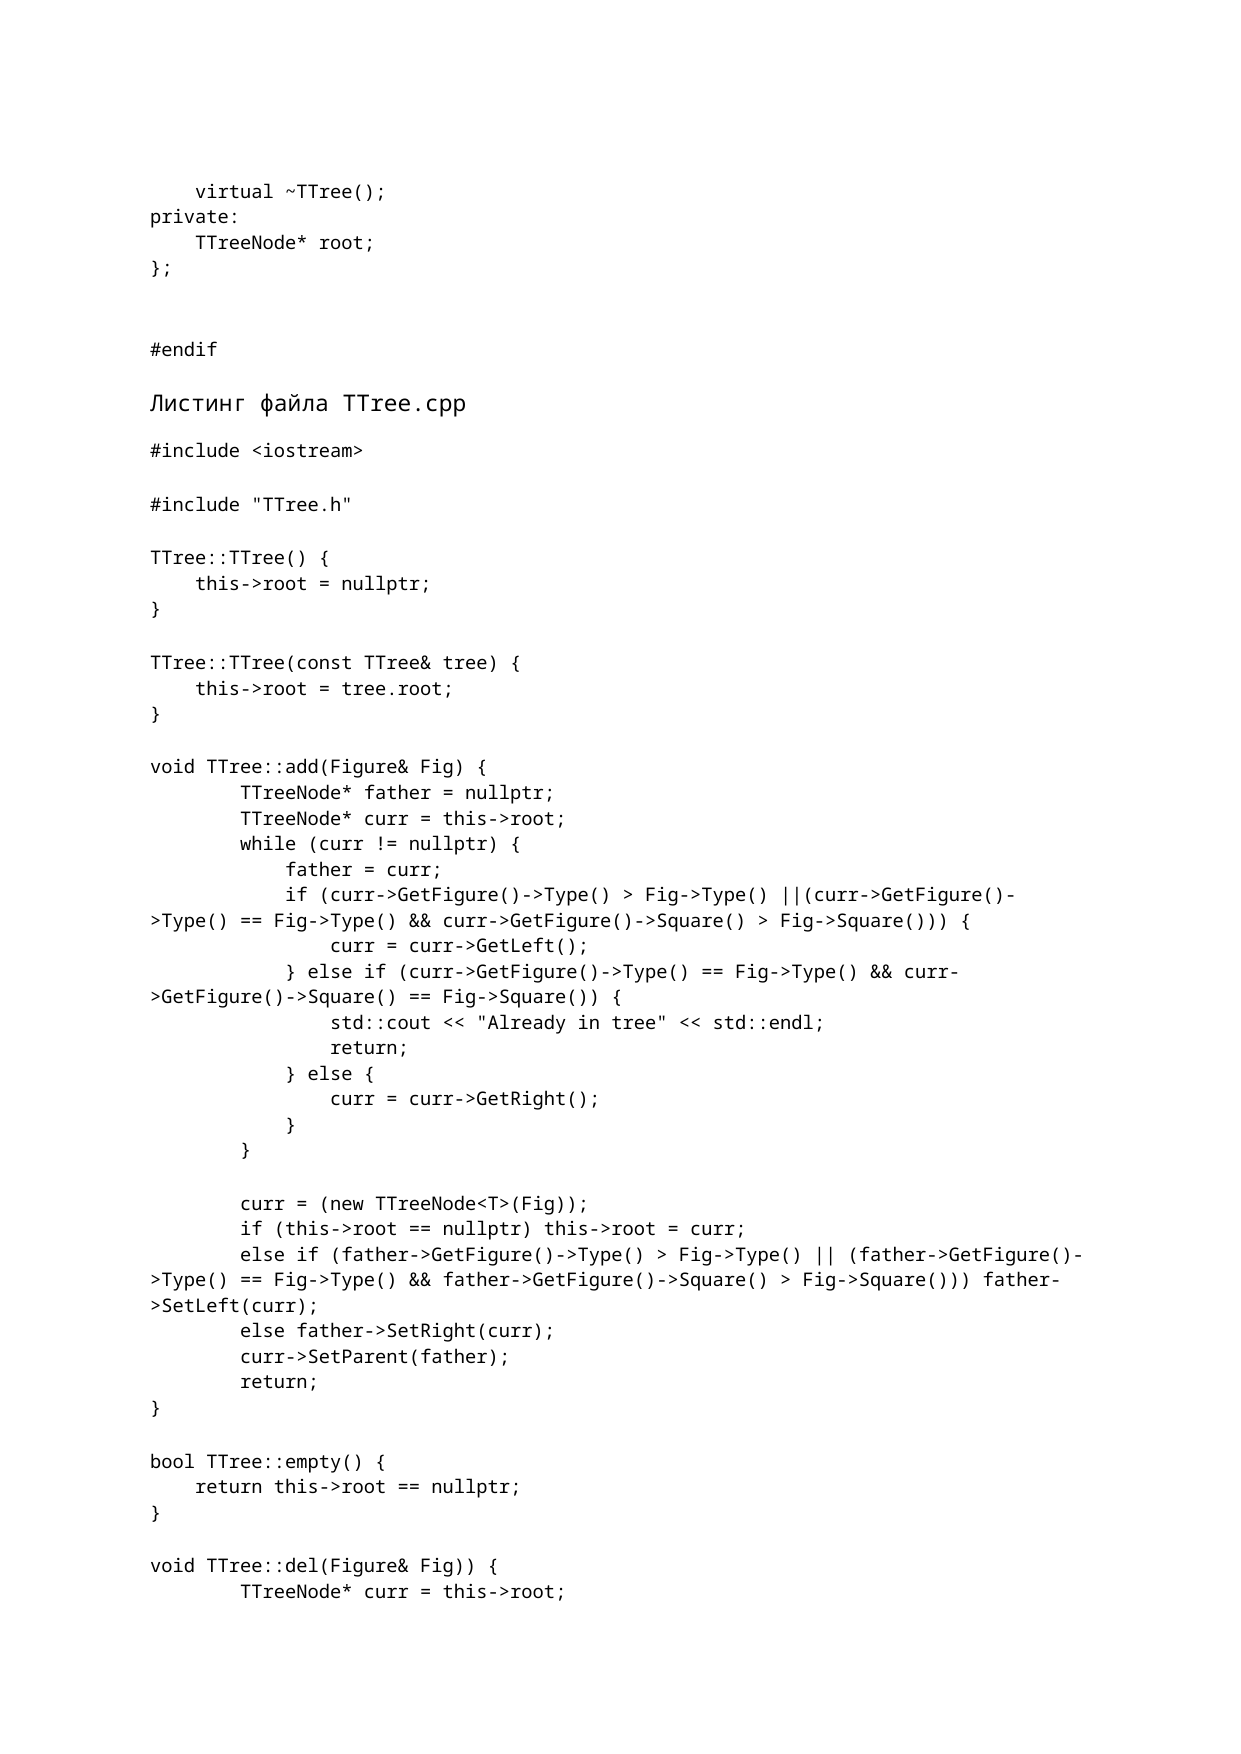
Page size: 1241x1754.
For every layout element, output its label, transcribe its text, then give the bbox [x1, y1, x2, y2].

text TTreeNode* curr = this->root; [150, 805, 1090, 830]
text } [150, 1394, 1090, 1420]
text this->root = nullptr; [150, 570, 1090, 596]
text } [150, 1137, 1090, 1162]
text TTree::TTree() { [150, 545, 1090, 570]
text else father->SetRight(curr); [150, 1318, 1090, 1343]
text void TTree::add(Figure& Fig) { [150, 754, 1090, 779]
text } [150, 1111, 1090, 1137]
text return; [150, 1034, 1090, 1060]
text TTreeNode* root; [150, 229, 1090, 254]
text TTreeNode* father = nullptr; [150, 779, 1090, 805]
text if (curr->GetFigure()->Type() > Fig->Type() ||(curr->GetFigure()->Type() == Fig->Type() && curr->GetFigure()->Square() > Fig->Square())) { [150, 881, 1090, 932]
text void TTree::del(Figure& Fig)) { [150, 1552, 1090, 1578]
text this->root = tree.root; [150, 675, 1090, 700]
text return; [150, 1369, 1090, 1394]
text }; [150, 254, 1090, 280]
text } [150, 596, 1090, 621]
text if (this->root == nullptr) this->root = curr; [150, 1216, 1090, 1241]
text while (curr != nullptr) { [150, 830, 1090, 856]
text std::cout << "Already in tree" << std::endl; [150, 1009, 1090, 1034]
text #endif [150, 336, 1090, 362]
text TTreeNode* curr = this->root; [150, 1578, 1090, 1603]
text curr = curr->GetRight(); [150, 1086, 1090, 1111]
text Листинг файла TTree.cpp [150, 387, 1090, 418]
text TTree::TTree(const TTree& tree) { [150, 649, 1090, 675]
text virtual ~TTree(); [150, 178, 1090, 203]
text } [150, 700, 1090, 726]
text #include <iostream> [150, 438, 1090, 463]
text private: [150, 203, 1090, 229]
text } [150, 1499, 1090, 1524]
text } else if (curr->GetFigure()->Type() == Fig->Type() && curr->GetFigure()->Square() == Fig->Square()) { [150, 958, 1090, 1009]
text curr = (new TTreeNode<T>(Fig)); [150, 1190, 1090, 1216]
text curr = curr->GetLeft(); [150, 932, 1090, 958]
text #include "TTree.h" [150, 491, 1090, 517]
text } else { [150, 1060, 1090, 1086]
text return this->root == nullptr; [150, 1473, 1090, 1499]
text bool TTree::empty() { [150, 1448, 1090, 1473]
text else if (father->GetFigure()->Type() > Fig->Type() || (father->GetFigure()->Type() == Fig->Type() && father->GetFigure()->Square() > Fig->Square())) father->SetLeft(curr); [150, 1241, 1090, 1318]
text father = curr; [150, 856, 1090, 881]
text curr->SetParent(father); [150, 1343, 1090, 1369]
